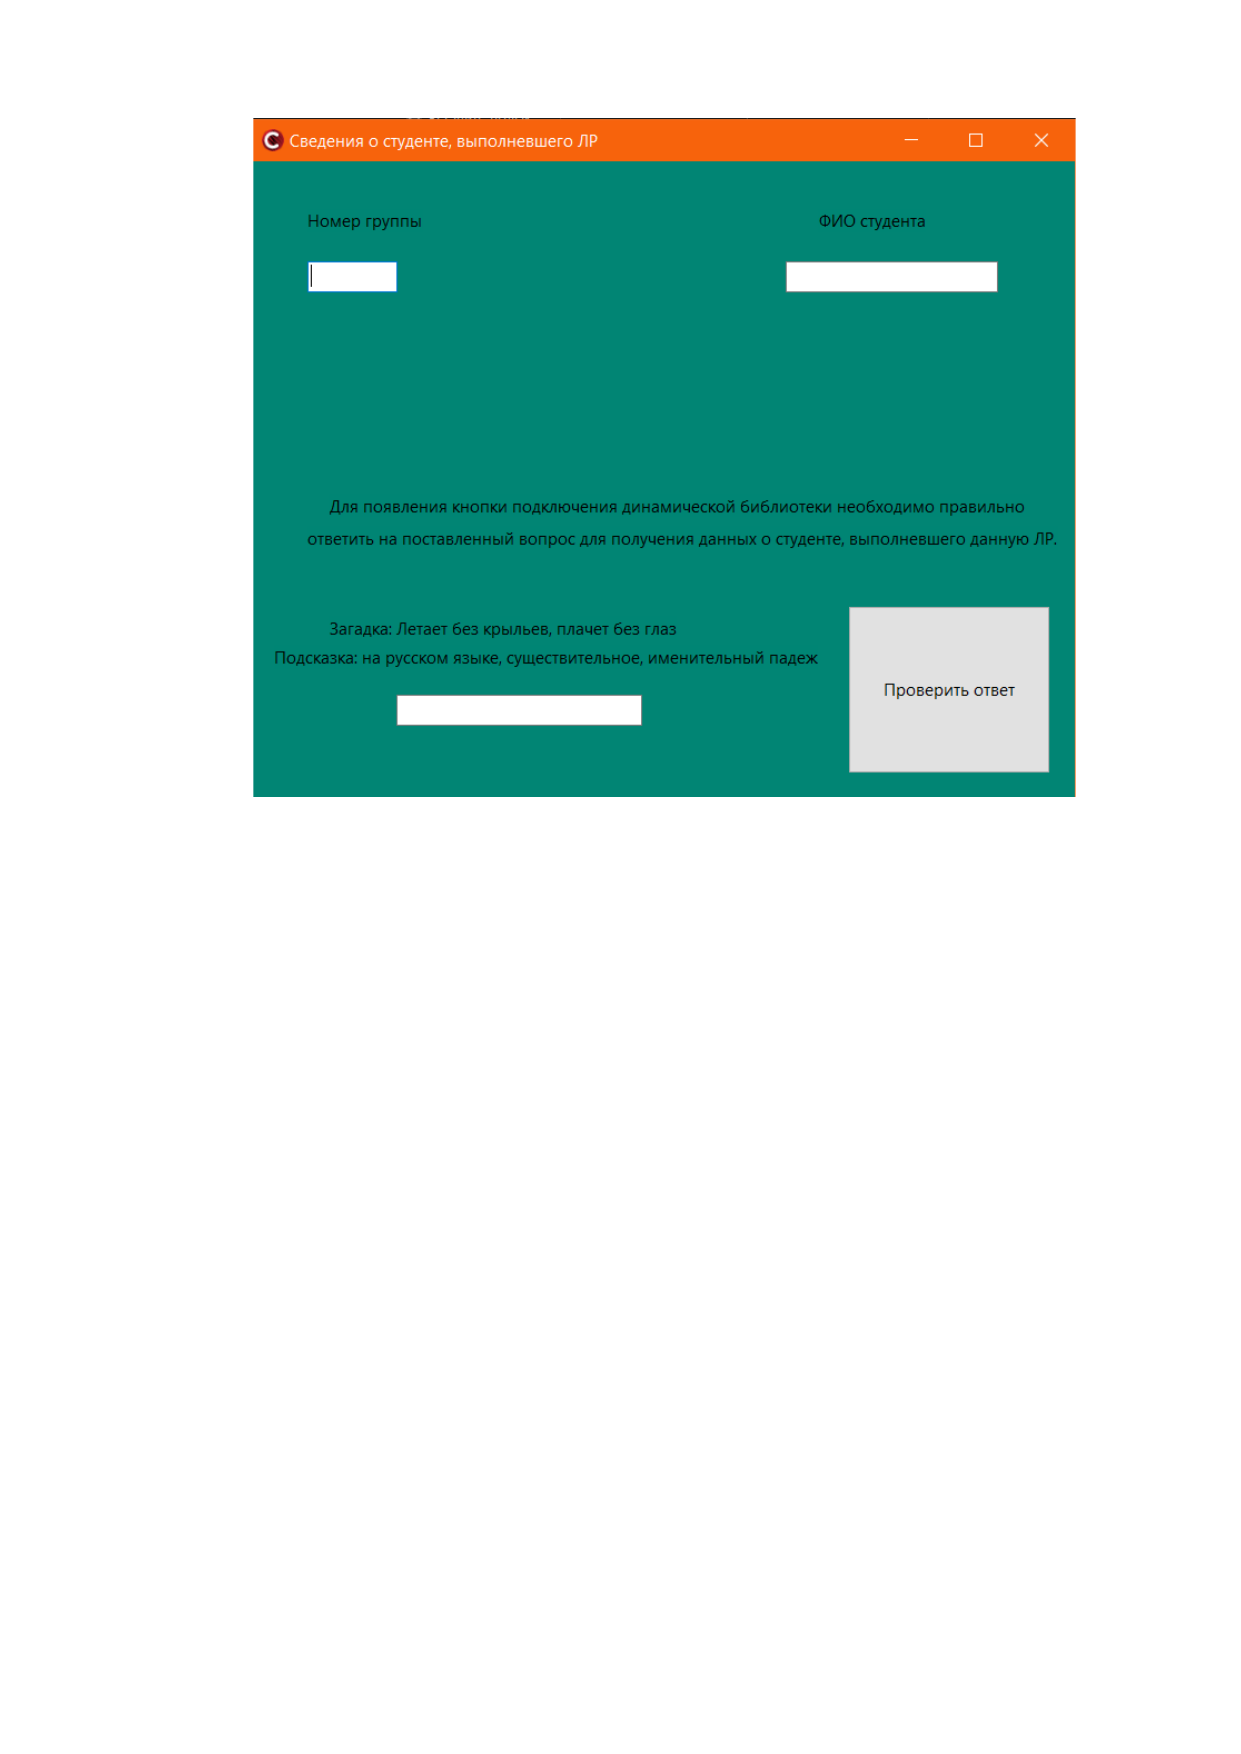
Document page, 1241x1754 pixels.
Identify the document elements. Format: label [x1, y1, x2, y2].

picture [253, 118, 1076, 797]
